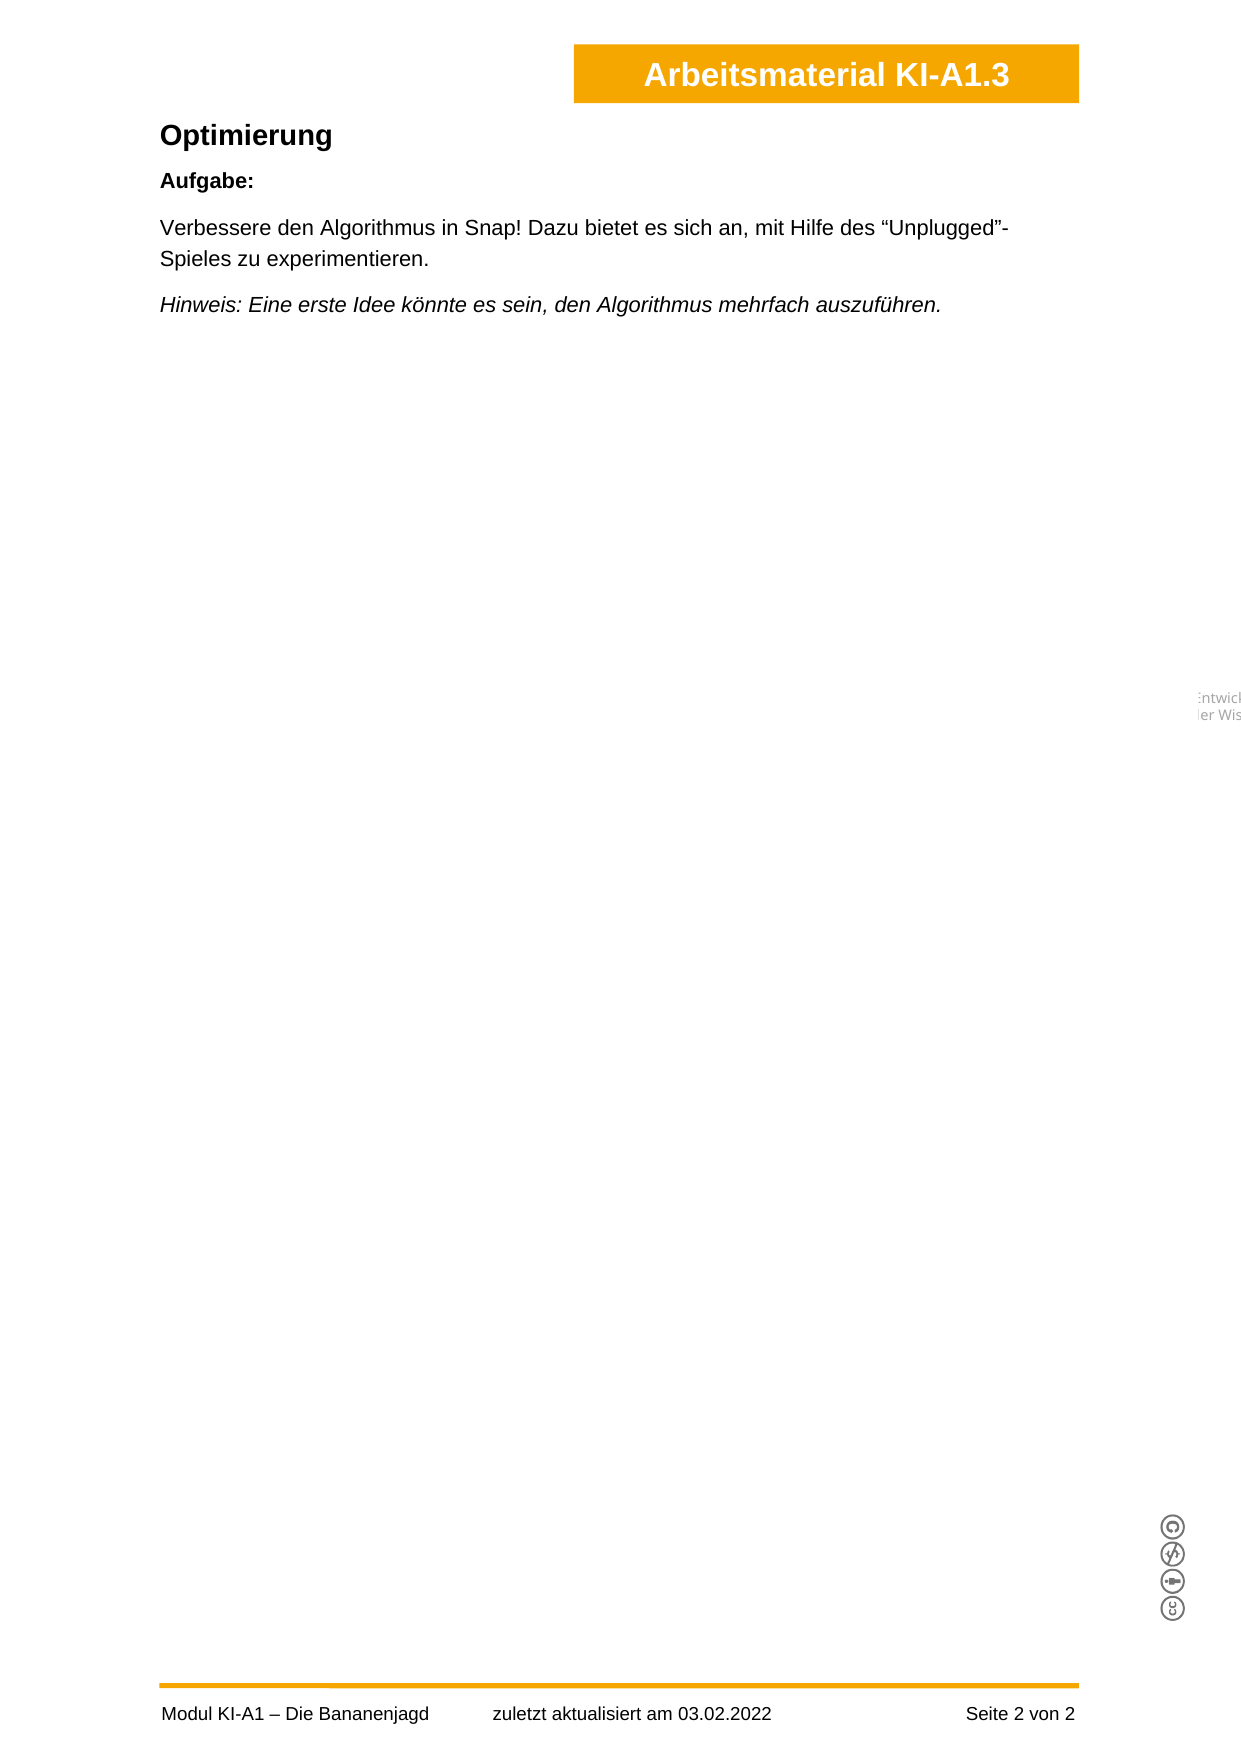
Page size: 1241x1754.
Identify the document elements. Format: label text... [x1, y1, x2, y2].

text Hinweis: Eine erste Idee könnte es sein, den Algorithmus mehrfach auszuführen. [159, 292, 1081, 317]
subtitle Optimierung [159, 118, 1081, 152]
text Aufgabe: [159, 168, 1081, 193]
text Verbessere den Algorithmus in Snap! Dazu bietet es sich an, mit Hilfe des “Unplugged”-Spieles zu experimentieren. [159, 215, 1081, 271]
